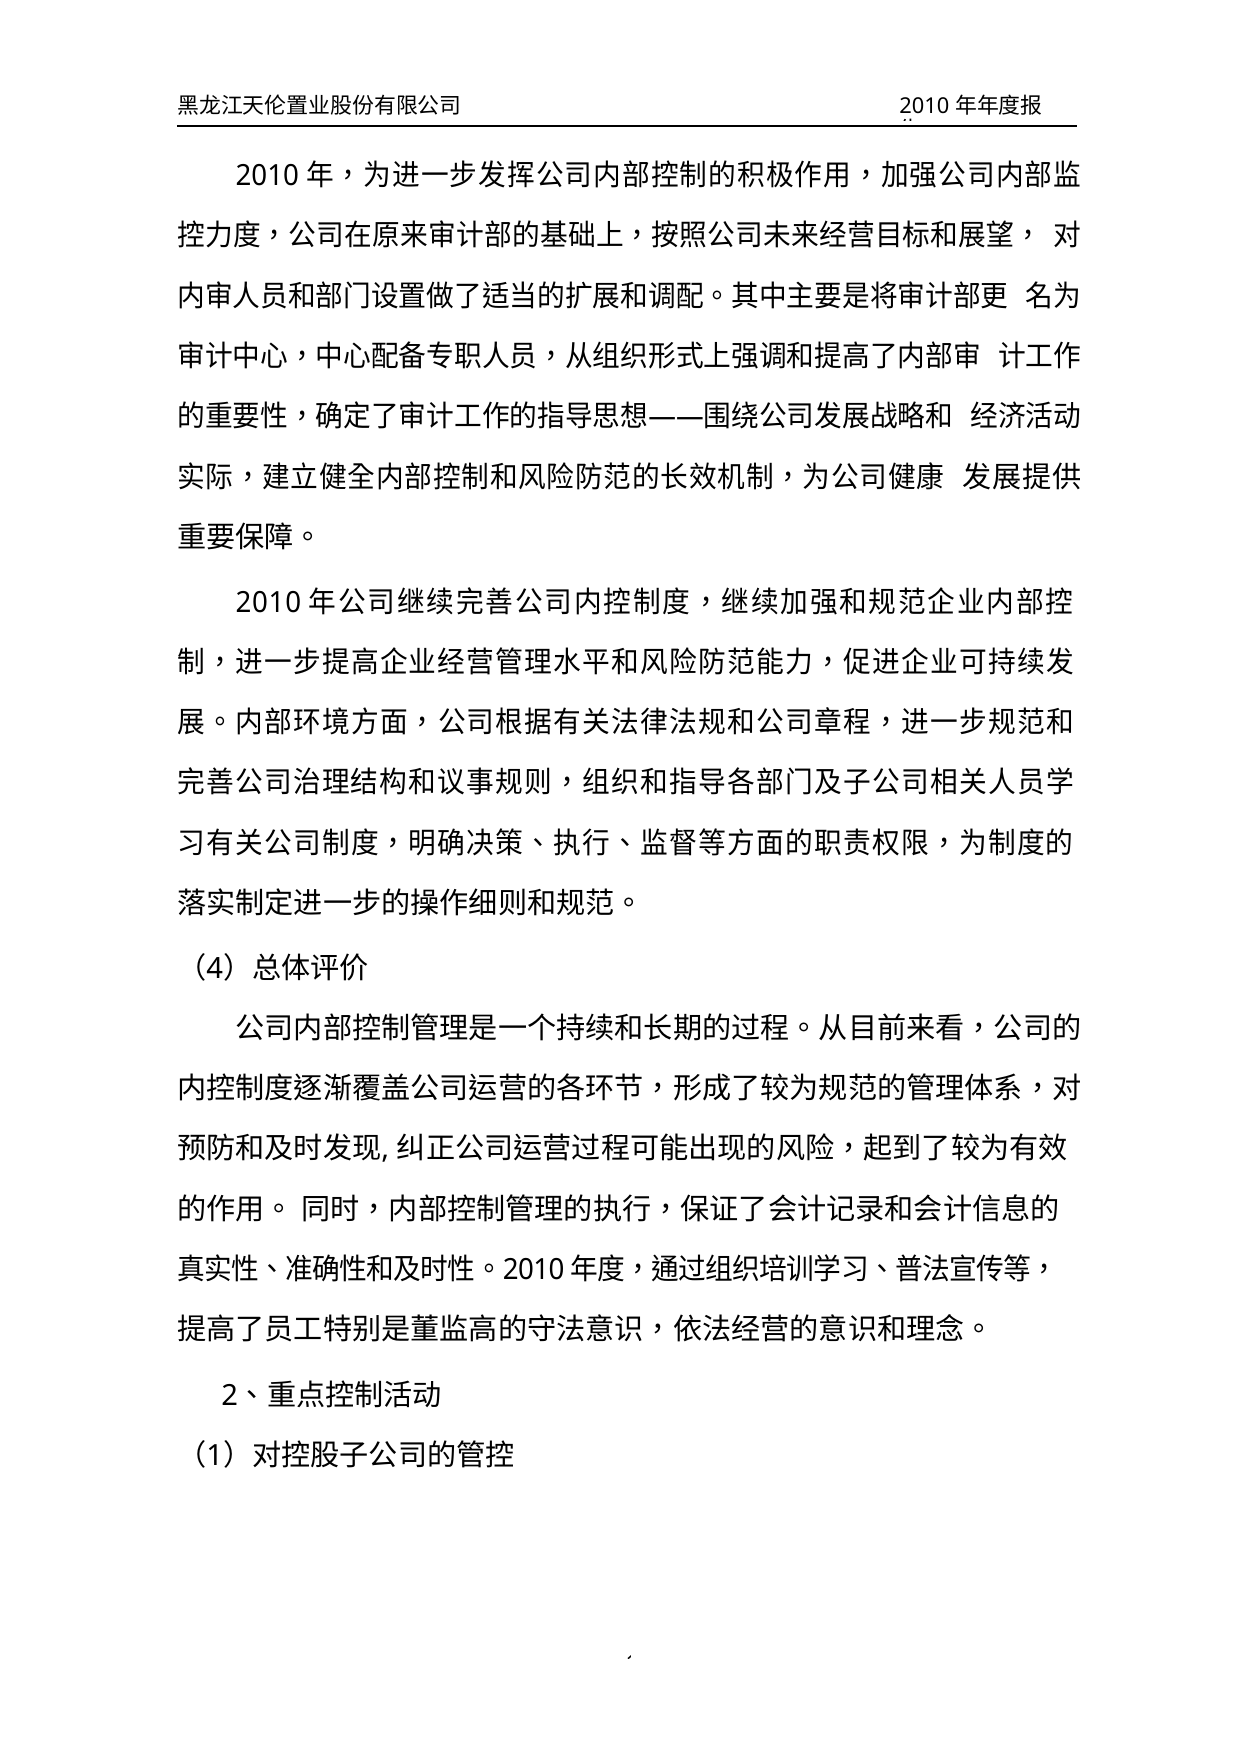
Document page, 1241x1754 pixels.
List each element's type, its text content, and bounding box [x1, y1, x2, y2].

text 2010年，为进一步发挥公司内部控制的积极作用，加强公司内部监 控力度，公司在原来审计部的基础上，按照公司未来经营目标和展望， 对内审人员和部门设置做了适当的扩展和调配。其中主要是将审计部更 名为审计中心，中心配备专职人员，从组织形式上强调和提高了内部审 计工作的重要性，确定了审计工作的指导思想——围绕公司发展战略和 经济活动实际，建立健全内部控制和风险防范的长效机制，为公司健康 发展提供重要保障。 [177, 154, 1081, 556]
text 2010年公司继续完善公司内控制度，继续加强和规范企业内部控 制，进一步提高企业经营管理水平和风险防范能力，促进企业可持续发 展。内部环境方面，公司根据有关法律法规和公司章程，进一步规范和 完善公司治理结构和议事规则，组织和指导各部门及子公司相关人员学 习有关公司制度，明确决策、执行、监督等方面的职责权限，为制度的 落实制定进一步的操作细则和规范。 [177, 581, 1074, 922]
text 公司内部控制管理是一个持续和长期的过程。从目前来看，公司的 内控制度逐渐覆盖公司运营的各环节，形成了较为规范的管理体系，对 预防和及时发现, 纠正公司运营过程可能出现的风险，起到了较为有效 的作用。 同时，内部控制管理的执行，保证了会计记录和会计信息的 真实性、准确性和及时性。2010年度，通过组织培训学习、普法宣传等， 提高了员工特别是董监高的守法意识，依法经营的意识和理念。 [177, 1007, 1090, 1348]
text （1）对控股子公司的管控 [177, 1434, 1090, 1473]
text 2、重点控制活动 [221, 1374, 1090, 1413]
text （4）总体评价 [177, 947, 1090, 987]
